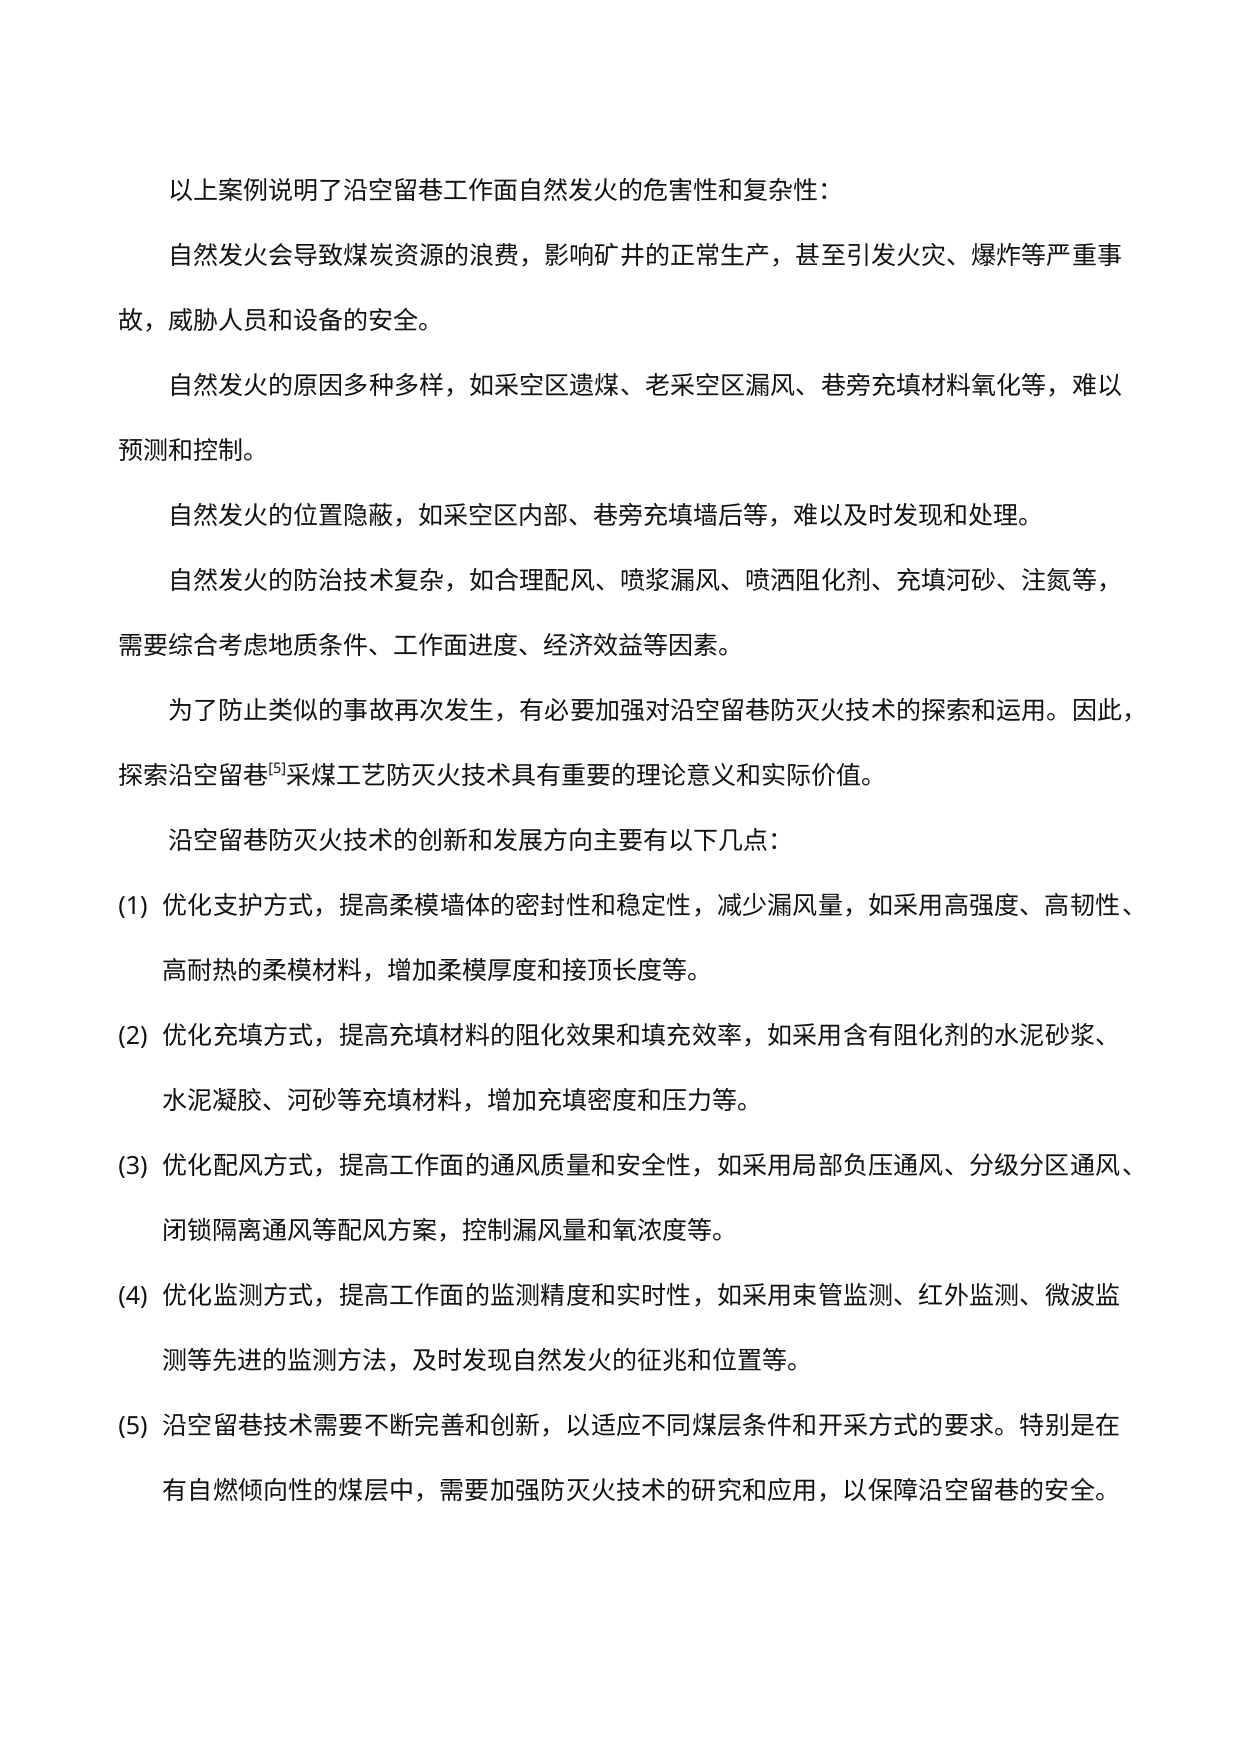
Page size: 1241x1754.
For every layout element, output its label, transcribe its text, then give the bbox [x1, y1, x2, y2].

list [118, 1391, 1122, 1521]
text 为了防止类似的事故再次发生，有必要加强对沿空留巷防灭火技术的探索和运用。因此，探索沿空留巷[5]采煤工艺防灭火技术具有重要的理论意义和实际价值。 [118, 676, 1122, 806]
list 优化充填方式，提高充填材料的阻化效果和填充效率，如采用含有阻化剂的水泥砂浆、水泥凝胶、河砂等充填材料，增加充填密度和压力等。 [118, 1001, 1122, 1131]
text 以上案例说明了沿空留巷工作面自然发火的危害性和复杂性： [118, 156, 1122, 221]
text 自然发火会导致煤炭资源的浪费，影响矿井的正常生产，甚至引发火灾、爆炸等严重事故，威胁人员和设备的安全。 [118, 221, 1122, 351]
text 自然发火的防治技术复杂，如合理配风、喷浆漏风、喷洒阻化剂、充填河砂、注氮等，需要综合考虑地质条件、工作面进度、经济效益等因素。 [118, 546, 1122, 676]
text 自然发火的原因多种多样，如采空区遗煤、老采空区漏风、巷旁充填材料氧化等，难以预测和控制。 [118, 351, 1122, 481]
text 自然发火的位置隐蔽，如采空区内部、巷旁充填墙后等，难以及时发现和处理。 [118, 481, 1122, 546]
list 优化配风方式，提高工作面的通风质量和安全性，如采用局部负压通风、分级分区通风、闭锁隔离通风等配风方案，控制漏风量和氧浓度等。 [118, 1131, 1122, 1261]
list 优化支护方式，提高柔模墙体的密封性和稳定性，减少漏风量，如采用高强度、高韧性、高耐热的柔模材料，增加柔模厚度和接顶长度等。 [118, 871, 1122, 1001]
text 沿空留巷防灭火技术的创新和发展方向主要有以下几点： [118, 806, 1122, 871]
list 优化监测方式，提高工作面的监测精度和实时性，如采用束管监测、红外监测、微波监测等先进的监测方法，及时发现自然发火的征兆和位置等。 [118, 1261, 1122, 1391]
